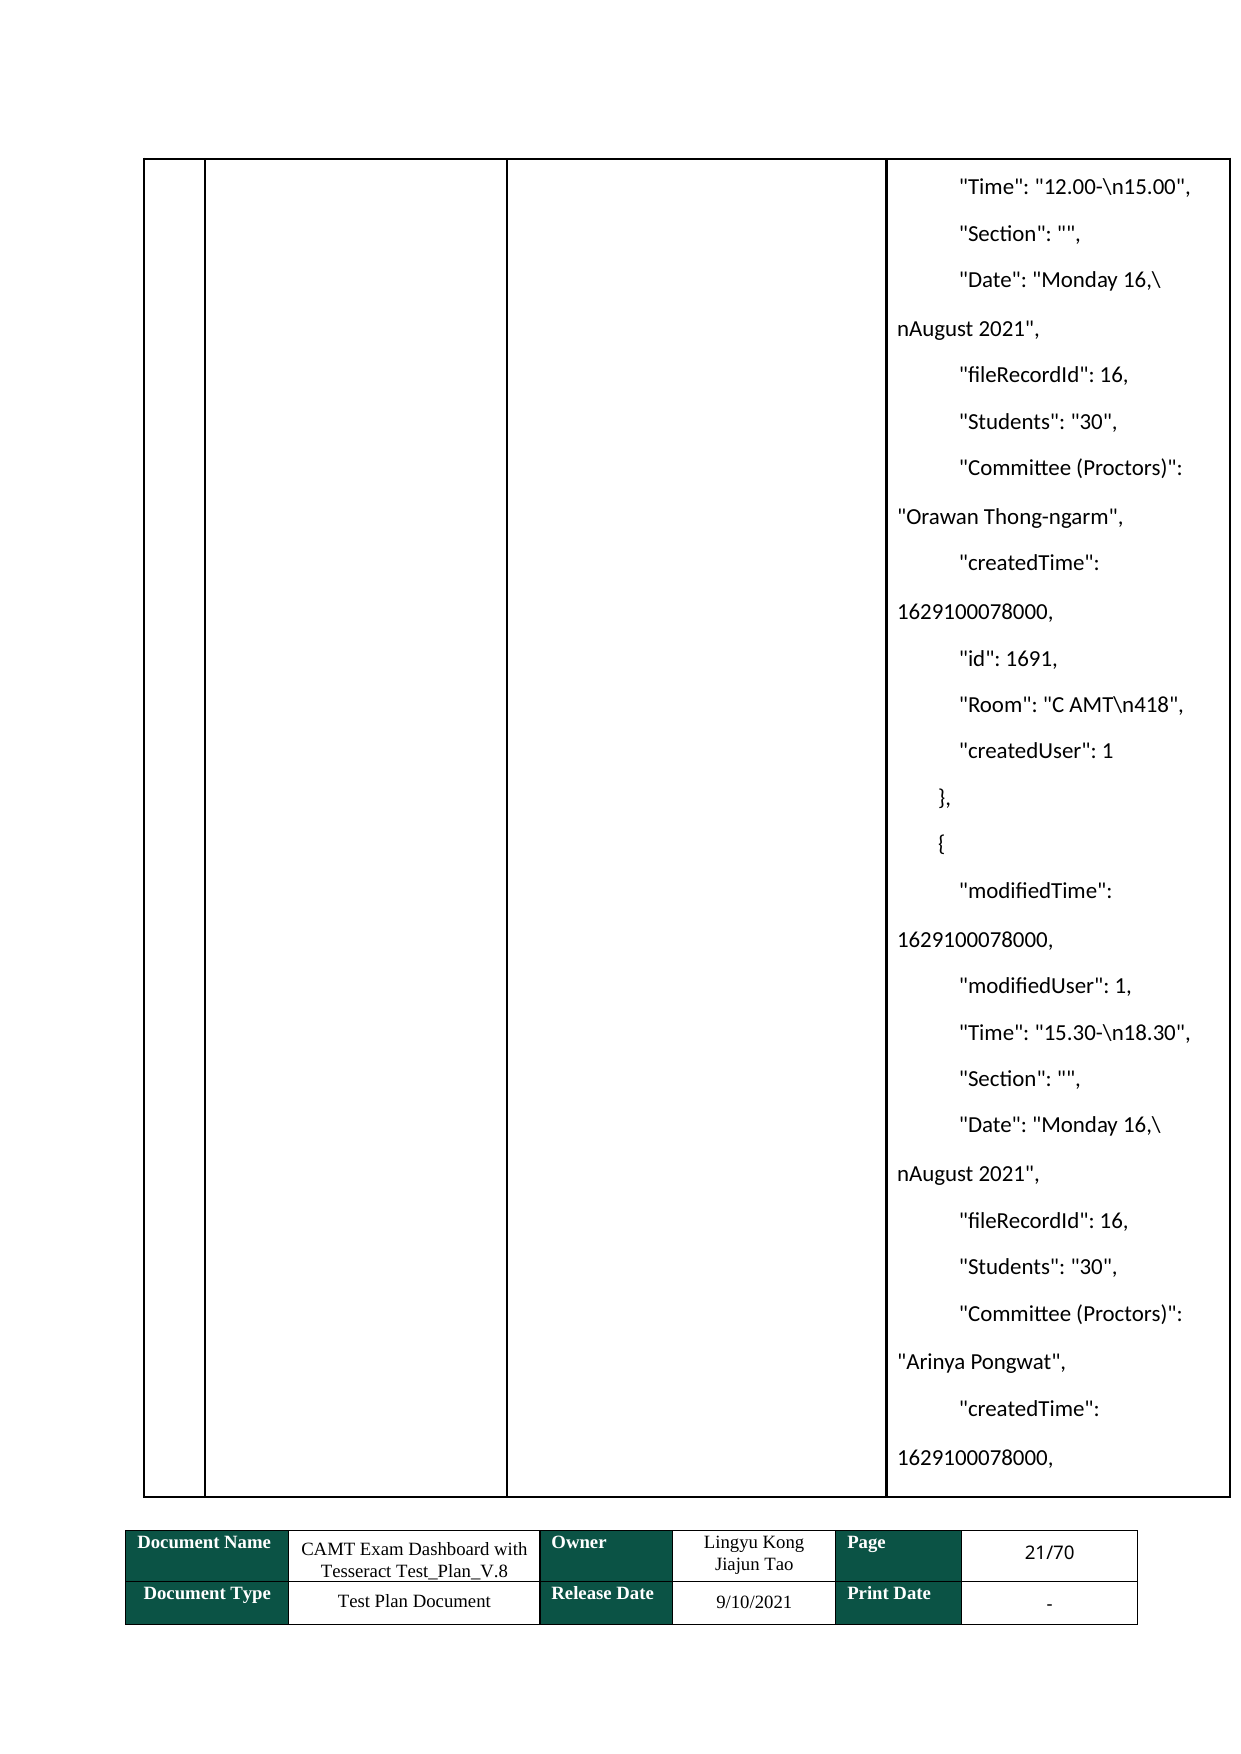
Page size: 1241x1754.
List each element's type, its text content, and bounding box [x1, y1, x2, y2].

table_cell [206, 160, 506, 1496]
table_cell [508, 160, 885, 1496]
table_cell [888, 160, 1229, 1496]
table_cell 2 [145, 160, 204, 1496]
